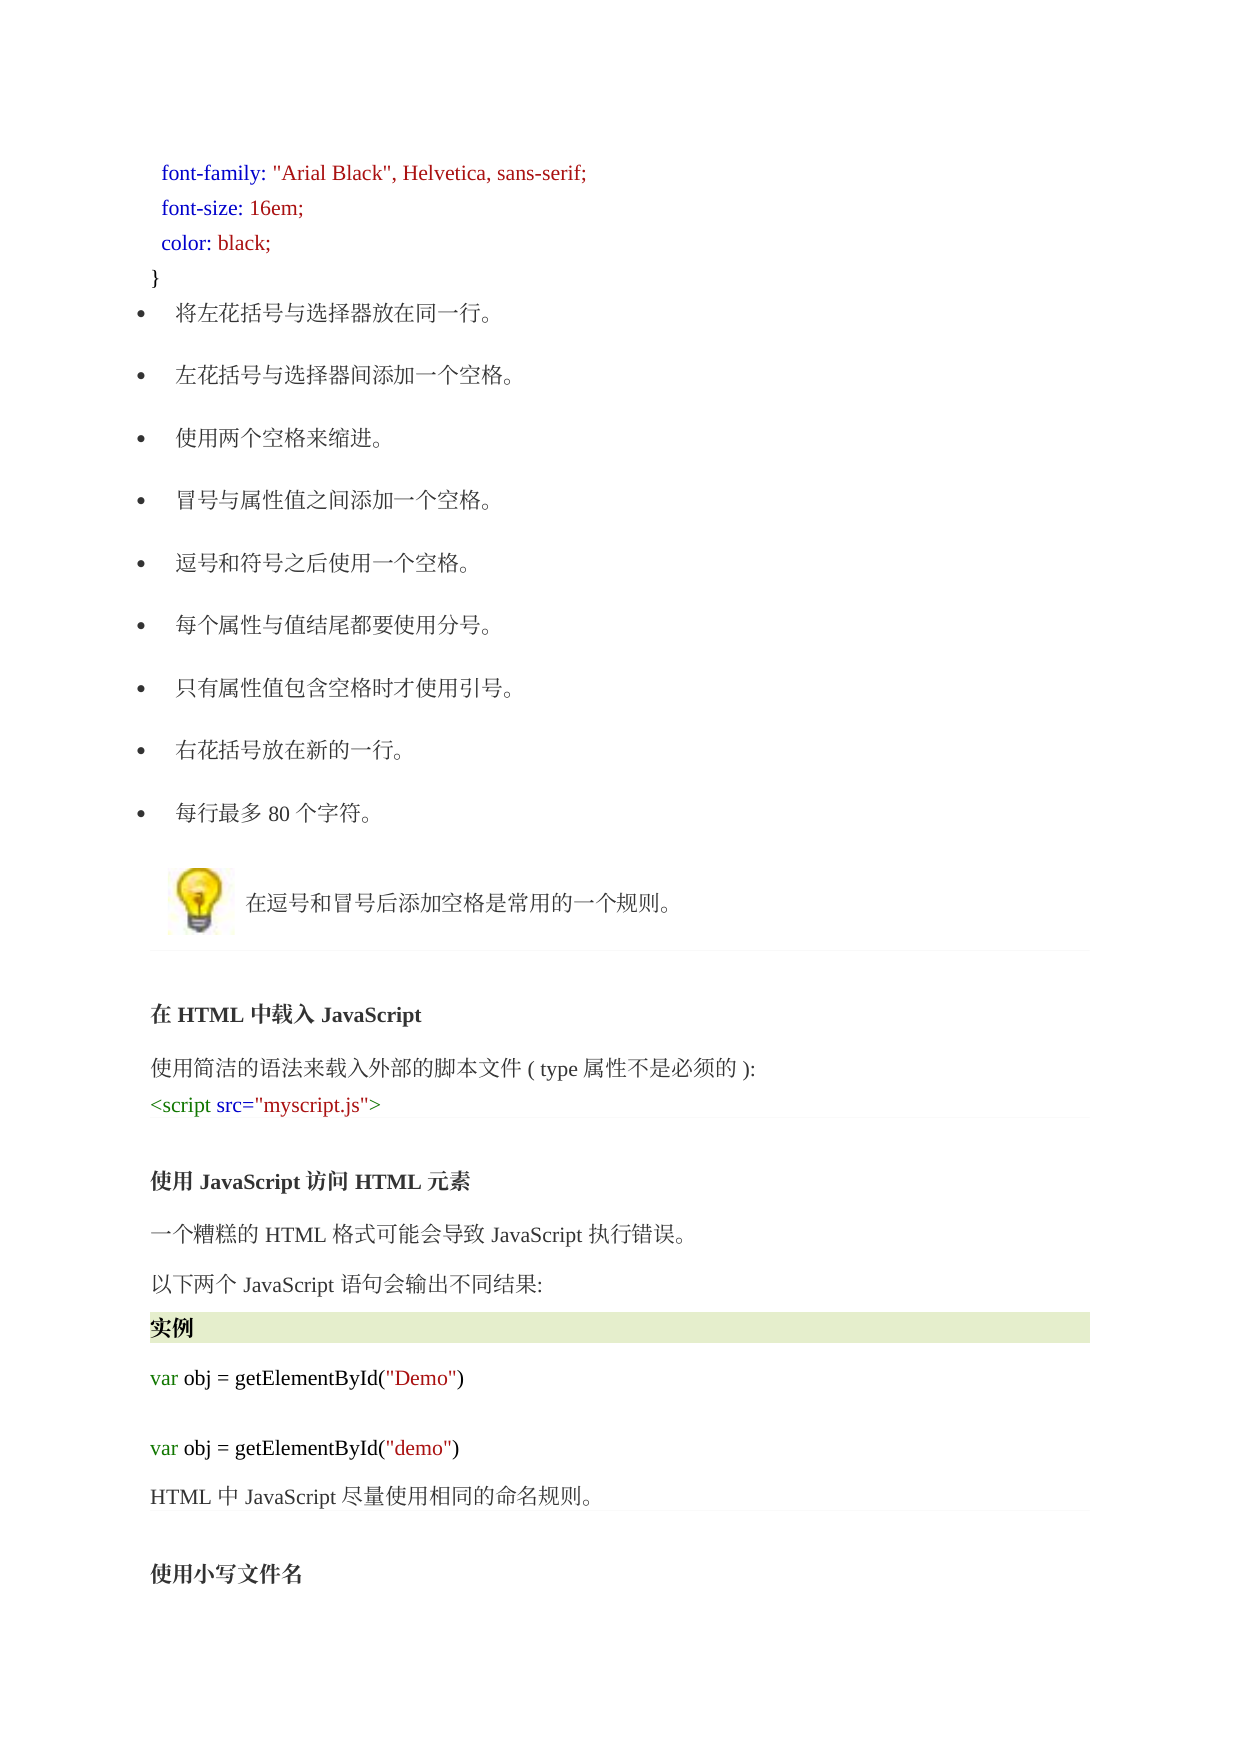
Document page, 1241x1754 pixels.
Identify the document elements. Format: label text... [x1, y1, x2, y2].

table_header 在逗号和冒号后添加空格是常用的一个规则。 [245, 853, 1240, 951]
picture [167, 868, 235, 935]
table_header [150, 853, 245, 950]
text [150, 150, 1090, 290]
text 使用简洁的语法来载入外部的脚本文件 ( type 属性不是必须的 ): [150, 1032, 1090, 1082]
text 在 HTML 中载入 JavaScript [150, 984, 1090, 1029]
list 右花括号放在新的一行。 [137, 727, 1090, 765]
list 每个属性与值结尾都要使用分号。 [137, 602, 1090, 640]
list 只有属性值包含空格时才使用引号。 [137, 665, 1090, 702]
text HTML 中 JavaScript 尽量使用相同的命名规则。 [150, 1461, 1090, 1510]
text <script src="myscript.js"> [150, 1082, 1090, 1117]
list 左花括号与选择器间添加一个空格。 [137, 352, 1090, 390]
text 实例 [150, 1312, 1090, 1343]
list 将左花括号与选择器放在同一行。 [137, 290, 1090, 327]
text 以下两个 JavaScript 语句会输出不同结果: [150, 1249, 1090, 1299]
text 使用小写文件名 [150, 1544, 1090, 1589]
list 每行最多 80 个字符。 [137, 790, 1090, 827]
list 冒号与属性值之间添加一个空格。 [137, 477, 1090, 515]
text 使用 JavaScript 访问 HTML 元素 [150, 1151, 1090, 1196]
list 逗号和符号之后使用一个空格。 [137, 540, 1090, 577]
list 使用两个空格来缩进。 [137, 415, 1090, 452]
text var obj = getElementById("Demo") var obj = getElementById("demo") [150, 1356, 1090, 1461]
text 一个糟糕的 HTML 格式可能会导致 JavaScript 执行错误。 [150, 1199, 1090, 1249]
